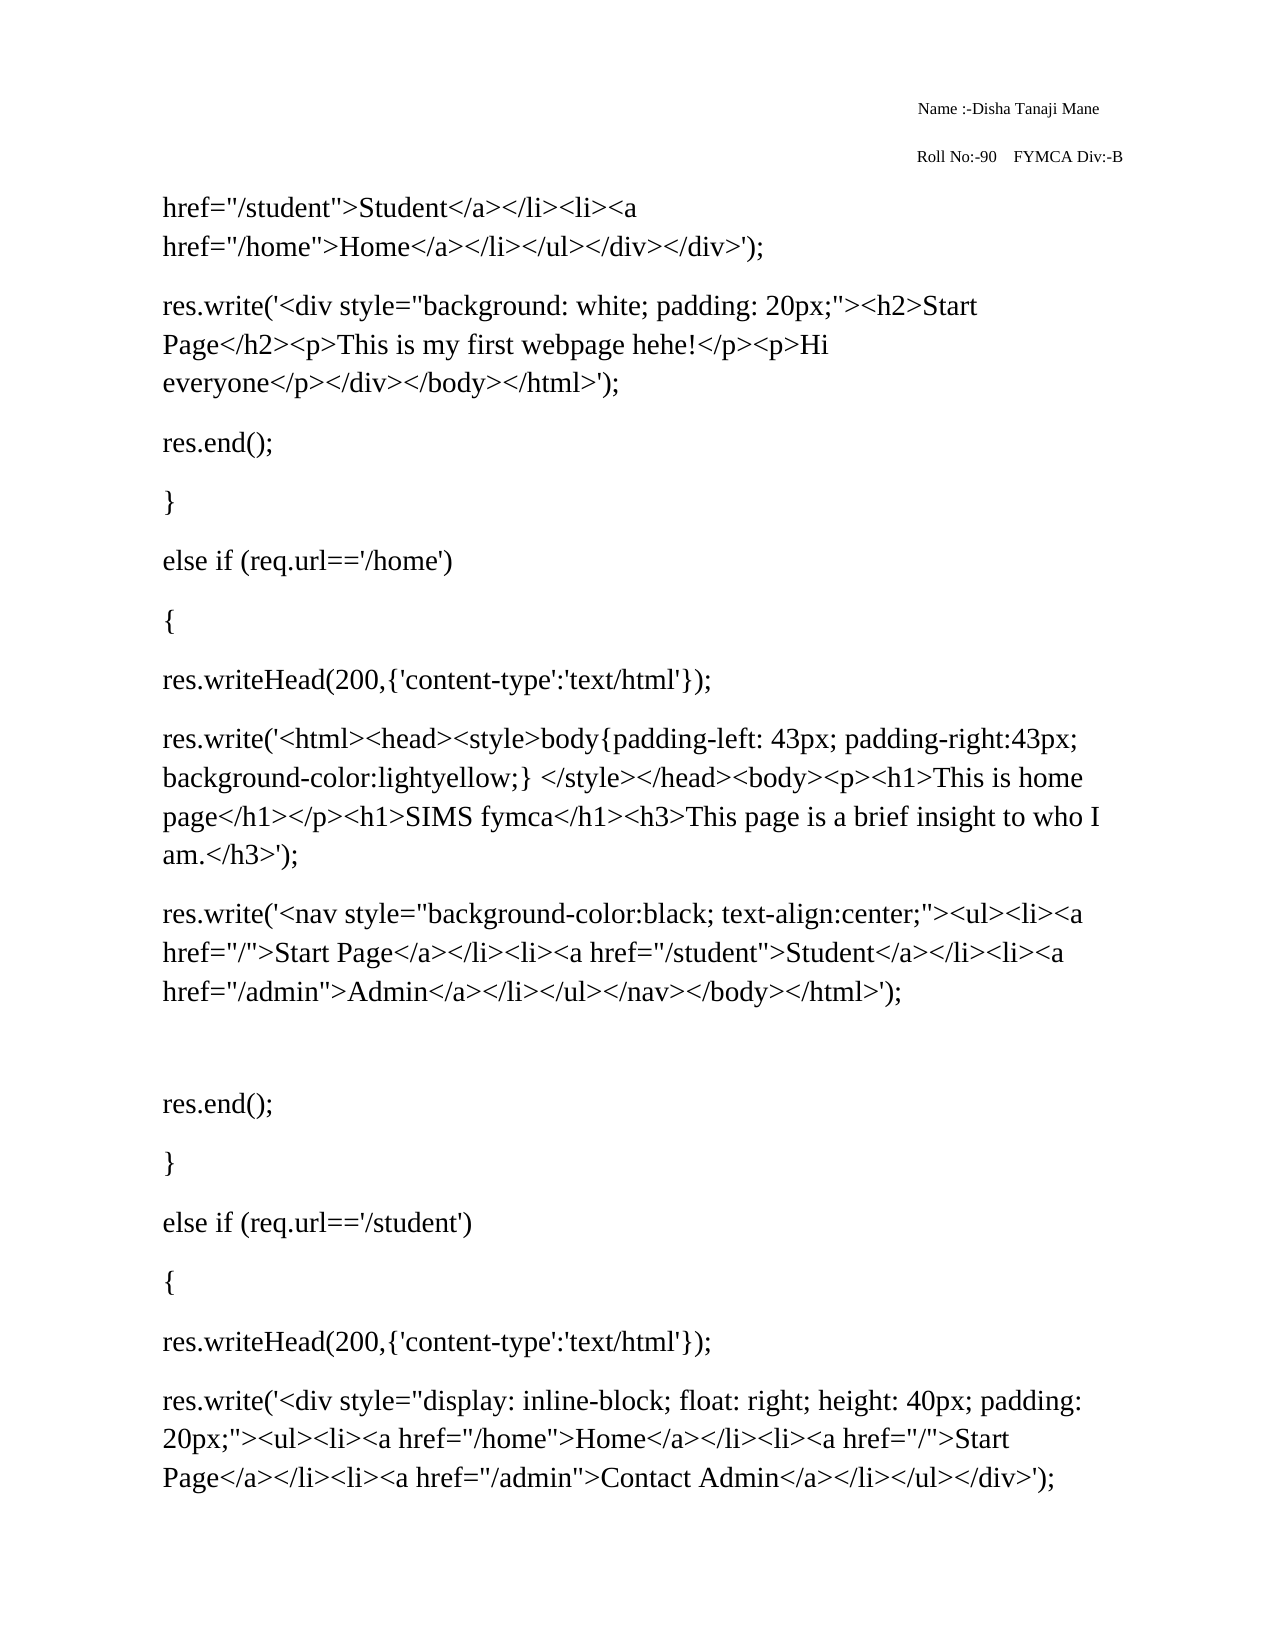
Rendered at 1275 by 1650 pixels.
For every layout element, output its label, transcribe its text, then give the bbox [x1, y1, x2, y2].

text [162, 190, 1125, 262]
text res.write('<nav style="background-color:black; text-align:center;"><ul><li><a href="/">Start Page</a></li><li><a href="/student">Student</a></li><li><a href="/admin">Admin</a></li></ul></nav></body></html>'); [162, 897, 1125, 1007]
text res.writeHead(200,{'content-type':'text/html'}); [162, 662, 1125, 696]
text res.write('<html><head><style>body{padding-left: 43px; padding-right:43px; background-color:lightyellow;} </style></head><body><p><h1>This is home page</h1></p><h1>SIMS fymca</h1><h3>This page is a brief insight to who I am.</h3>'); [162, 722, 1125, 871]
text res.writeHead(200,{'content-type':'text/html'}); [162, 1324, 1125, 1357]
text else if (req.url=='/student') [162, 1205, 1125, 1238]
text res.end(); [162, 425, 1125, 458]
text { [162, 1264, 1125, 1298]
text } [162, 1146, 1125, 1179]
text res.write('<div style="display: inline-block; float: right; height: 40px; padding: 20px;"><ul><li><a href="/home">Home</a></li><li><a href="/">Start Page</a></li><li><a href="/admin">Contact Admin</a></li></ul></div>'); [162, 1383, 1125, 1494]
text res.write('<div style="background: white; padding: 20px;"><h2>Start Page</h2><p>This is my first webpage hehe!</p><p>Hi everyone</p></div></body></html>'); [162, 288, 1125, 399]
text } [162, 484, 1125, 518]
text else if (req.url=='/home') [162, 543, 1125, 577]
text { [162, 603, 1125, 636]
text res.end(); [162, 1086, 1125, 1120]
